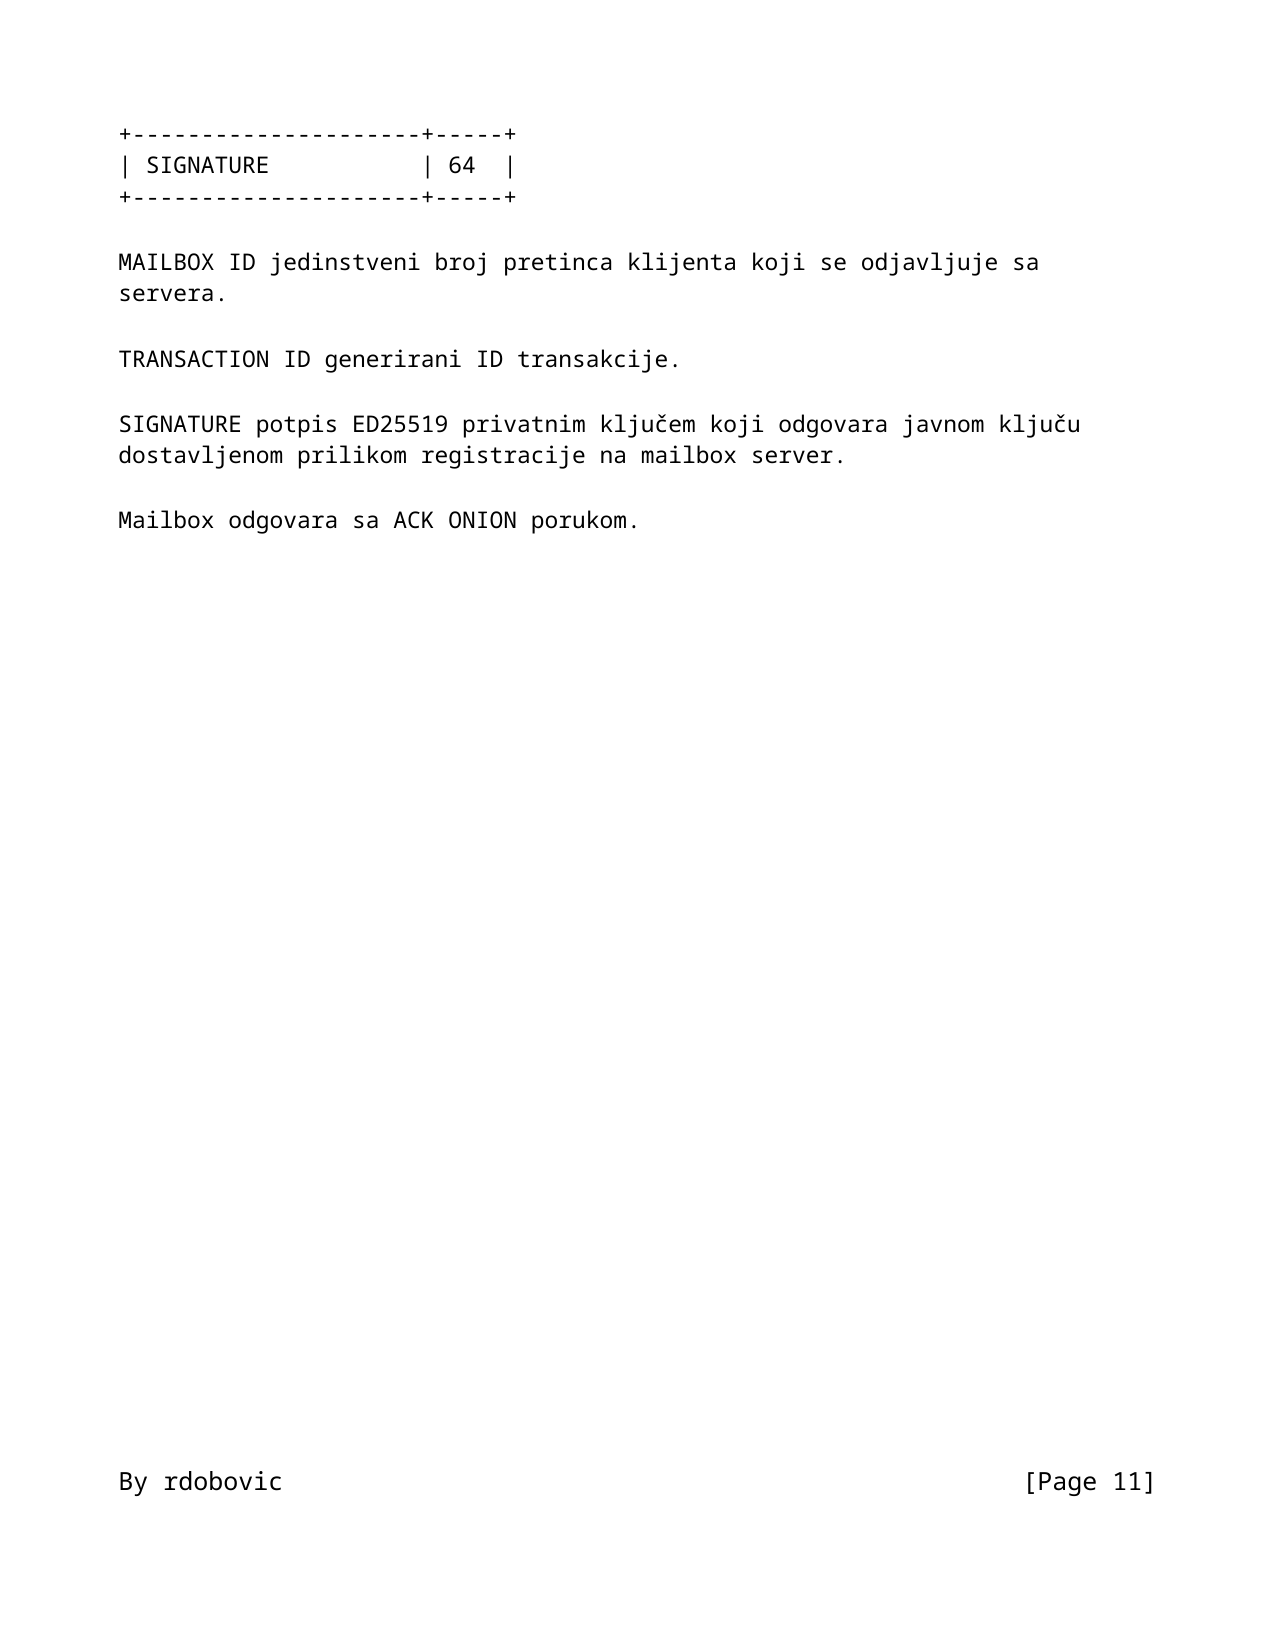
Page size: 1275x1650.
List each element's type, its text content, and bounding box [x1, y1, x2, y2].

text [118, 118, 1157, 212]
text SIGNATURE potpis ED25519 privatnim ključem koji odgovara javnom ključu dostavljenom prilikom registracije na mailbox server. [118, 408, 1157, 470]
text Mailbox odgovara sa ACK ONION porukom. [118, 504, 1157, 536]
text TRANSACTION ID generirani ID transakcije. [118, 342, 1157, 374]
text MAILBOX ID jedinstveni broj pretinca klijenta koji se odjavljuje sa servera. [118, 246, 1157, 308]
